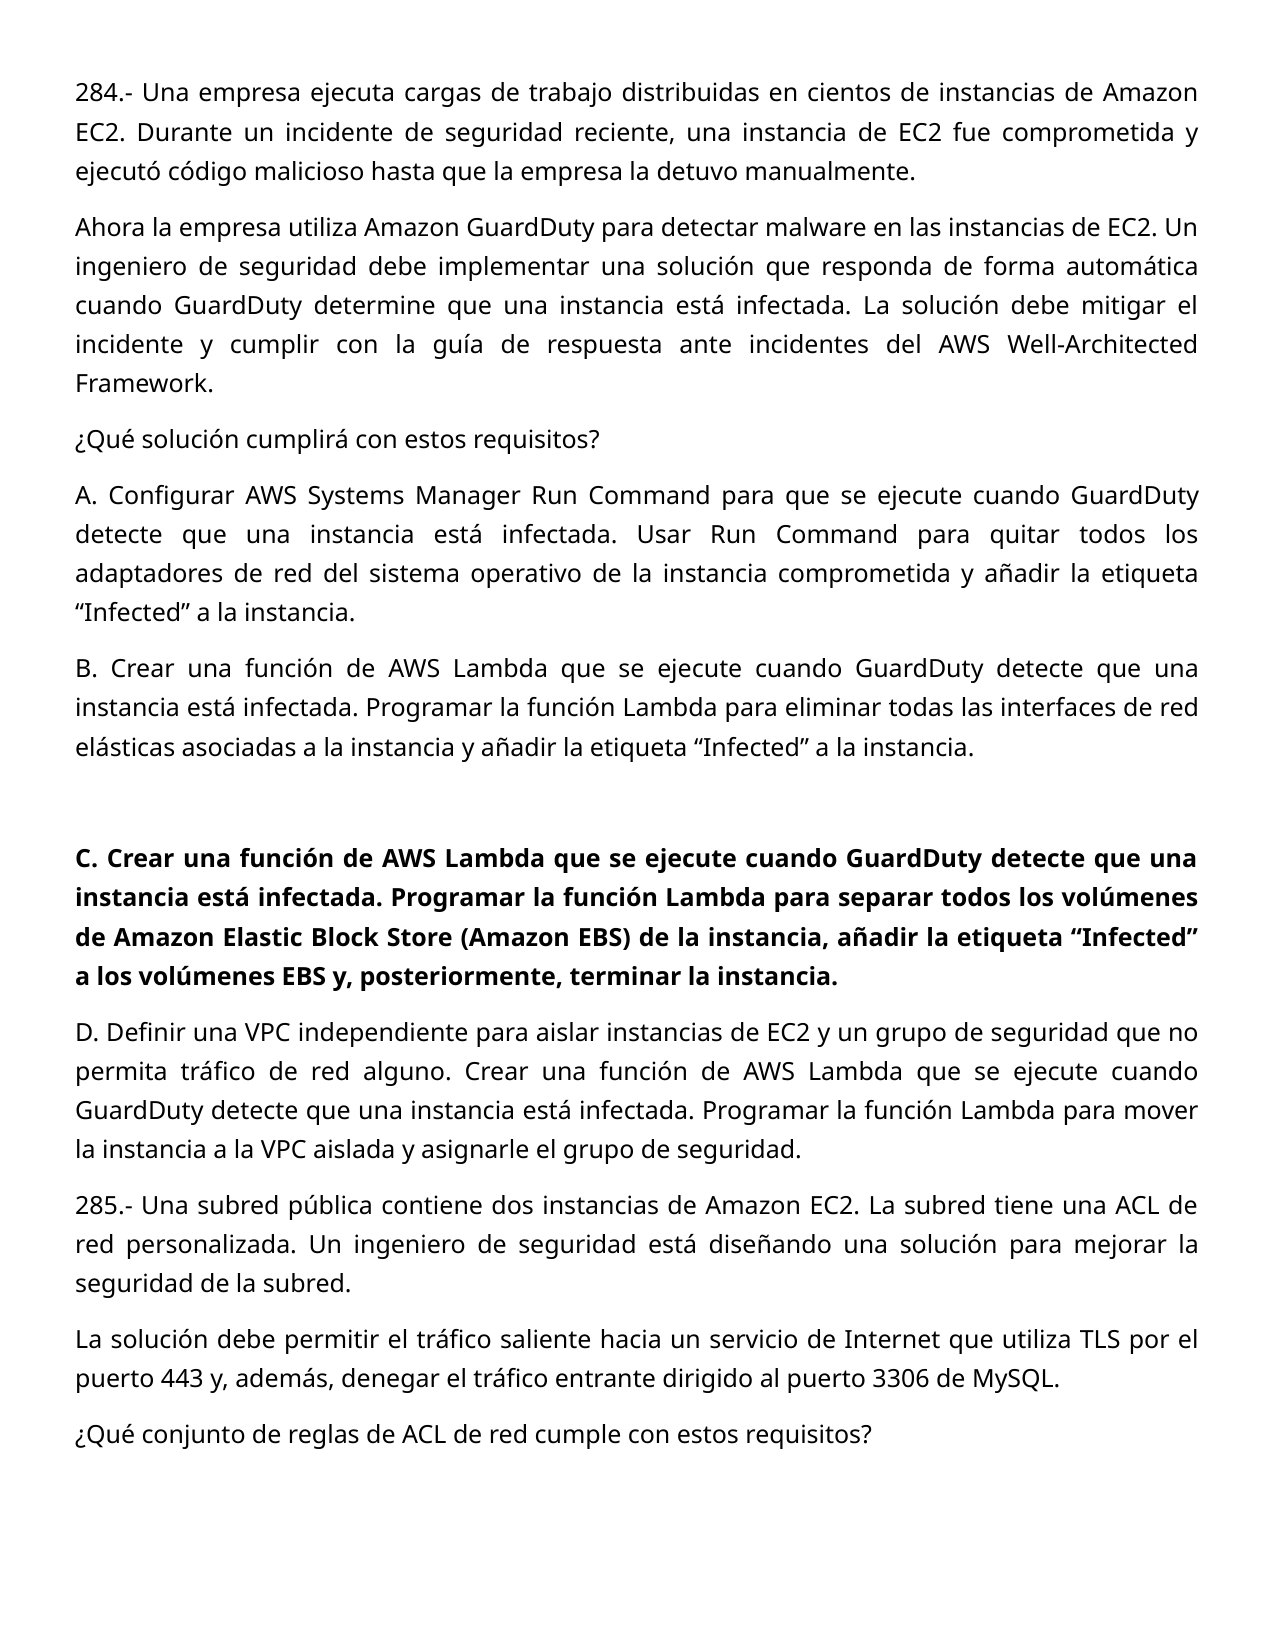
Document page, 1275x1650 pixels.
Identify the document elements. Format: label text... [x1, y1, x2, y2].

text ¿Qué solución cumplirá con estos requisitos? [75, 422, 1200, 456]
text Ahora la empresa utiliza Amazon GuardDuty para detectar malware en las instancias de EC2. Un ingeniero de seguridad debe implementar una solución que responda de forma automática cuando GuardDuty determine que una instancia está infectada. La solución debe mitigar el incidente y cumplir con la guía de respuesta ante incidentes del AWS Well-Architected Framework. [75, 209, 1200, 400]
text ¿Qué conjunto de reglas de ACL de red cumple con estos requisitos? [75, 1417, 1200, 1451]
text A. Configurar AWS Systems Manager Run Command para que se ejecute cuando GuardDuty detecte que una instancia está infectada. Usar Run Command para quitar todos los adaptadores de red del sistema operativo de la instancia comprometida y añadir la etiqueta “Infected” a la instancia. [75, 477, 1200, 629]
text 285.- Una subred pública contiene dos instancias de Amazon EC2. La subred tiene una ACL de red personalizada. Un ingeniero de seguridad está diseñando una solución para mejorar la seguridad de la subred. [75, 1187, 1200, 1300]
text B. Crear una función de AWS Lambda que se ejecute cuando GuardDuty detecte que una instancia está infectada. Programar la función Lambda para eliminar todas las interfaces de red elásticas asociadas a la instancia y añadir la etiqueta “Infected” a la instancia. [75, 651, 1200, 763]
text La solución debe permitir el tráfico saliente hacia un servicio de Internet que utiliza TLS por el puerto 443 y, además, denegar el tráfico entrante dirigido al puerto 3306 de MySQL. [75, 1322, 1200, 1395]
text C. Crear una función de AWS Lambda que se ejecute cuando GuardDuty detecte que una instancia está infectada. Programar la función Lambda para separar todos los volúmenes de Amazon Elastic Block Store (Amazon EBS) de la instancia, añadir la etiqueta “Infected” a los volúmenes EBS y, posteriormente, terminar la instancia. [75, 841, 1200, 992]
text 284.- Una empresa ejecuta cargas de trabajo distribuidas en cientos de instancias de Amazon EC2. Durante un incidente de seguridad reciente, una instancia de EC2 fue comprometida y ejecutó código malicioso hasta que la empresa la detuvo manualmente. [75, 75, 1200, 187]
text D. Definir una VPC independiente para aislar instancias de EC2 y un grupo de seguridad que no permita tráfico de red alguno. Crear una función de AWS Lambda que se ejecute cuando GuardDuty detecte que una instancia está infectada. Programar la función Lambda para mover la instancia a la VPC aislada y asignarle el grupo de seguridad. [75, 1014, 1200, 1166]
